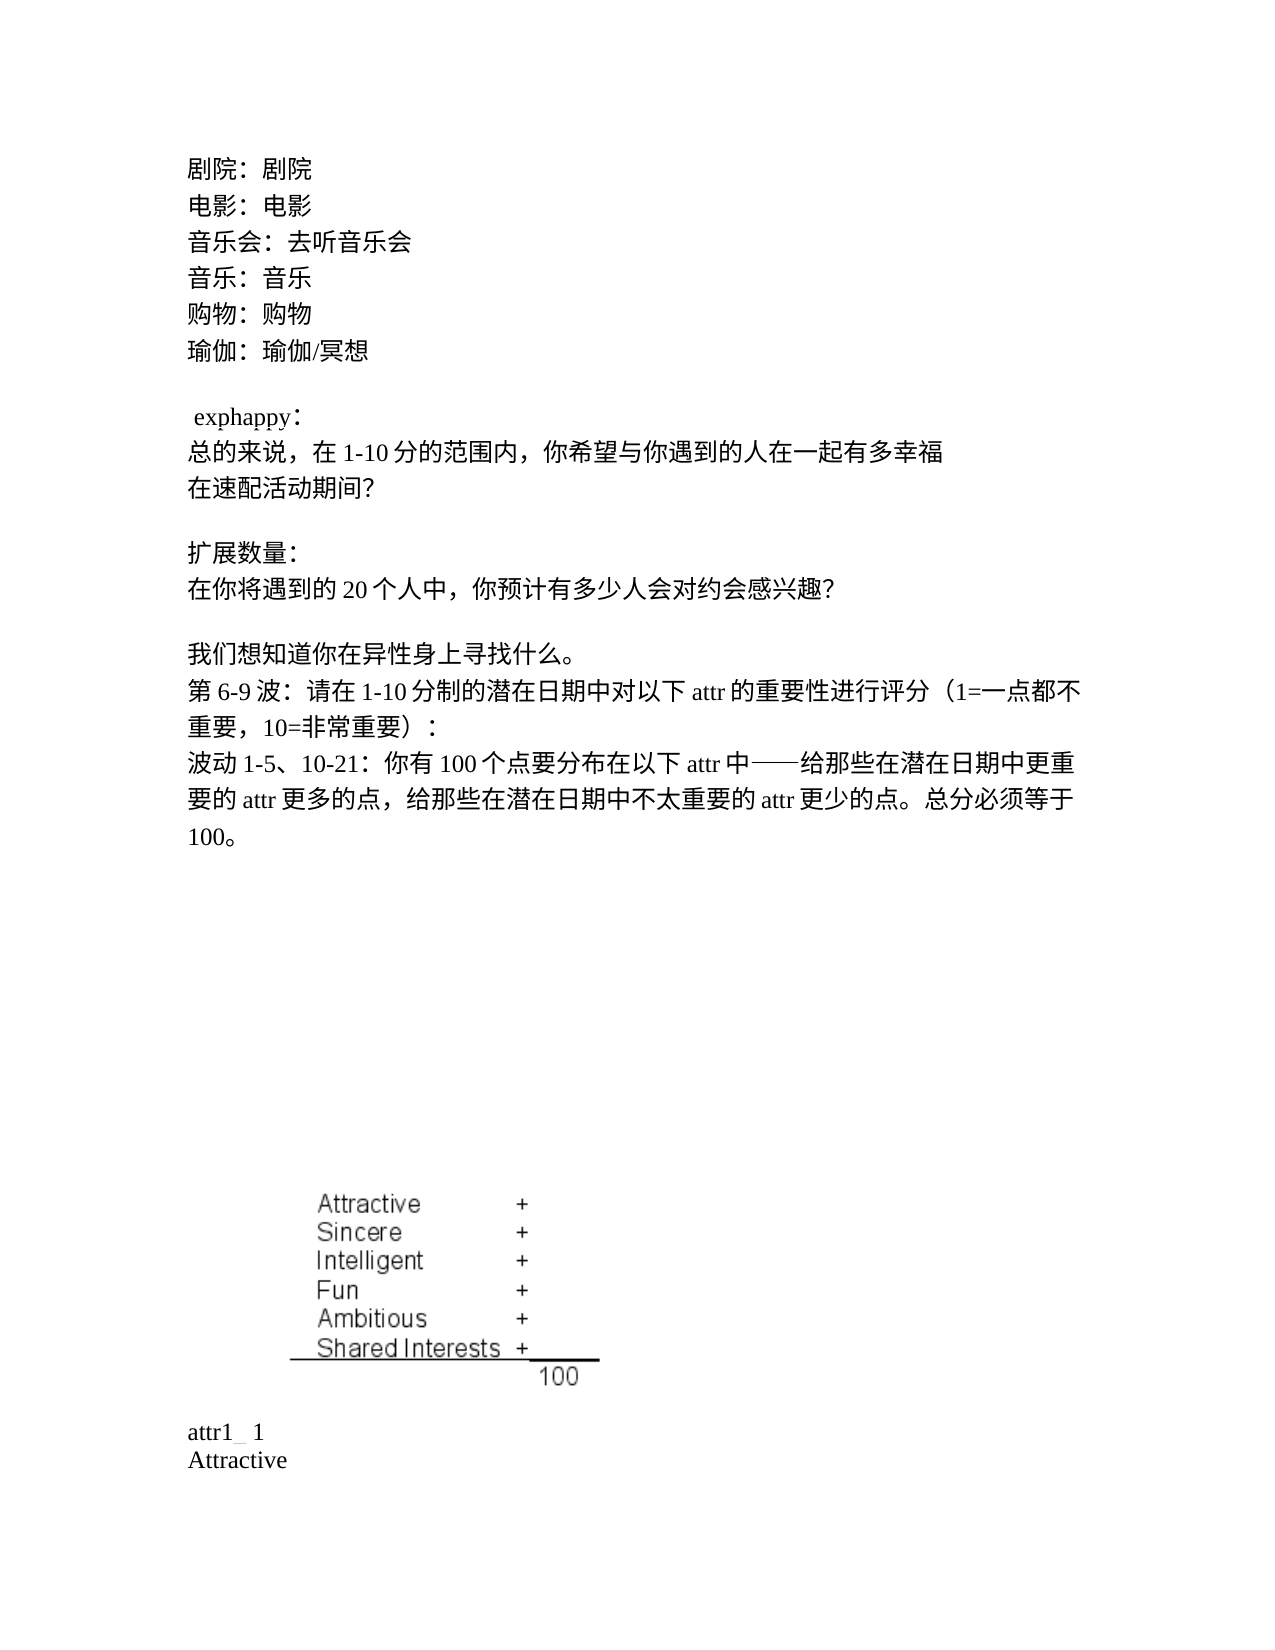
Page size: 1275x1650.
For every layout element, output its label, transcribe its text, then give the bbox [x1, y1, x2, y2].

text 剧院：剧院 [187, 150, 1087, 186]
text 扩展数量： [187, 534, 1087, 570]
text 电影：电影 [187, 186, 1087, 222]
text 第6-9波：请在1-10分制的潜在日期中对以下attr的重要性进行评分（1=一点都不重要，10=非常重要）： [187, 671, 1087, 744]
text exphappy： [187, 396, 1087, 432]
text 在你将遇到的20个人中，你预计有多少人会对约会感兴趣？ [187, 570, 1087, 606]
text 波动1-5、10-21：你有100个点要分布在以下attr中——给那些在潜在日期中更重要的attr更多的点，给那些在潜在日期中不太重要的attr更少的点。总分必须等于100。 [187, 744, 1087, 852]
text 总的来说，在1-10分的范围内，你希望与你遇到的人在一起有多幸福 [187, 432, 1087, 469]
text 音乐会：去听音乐会 [187, 222, 1087, 259]
text 音乐：音乐 [187, 259, 1087, 295]
text 在速配活动期间？ [187, 469, 1087, 505]
text 瑜伽：瑜伽/冥想 [187, 331, 1087, 367]
text 购物：购物 [187, 295, 1087, 331]
text Attractive [187, 1445, 1087, 1474]
text attr1_ 1 [187, 1417, 1087, 1445]
picture [187, 1133, 1002, 1417]
text 我们想知道你在异性身上寻找什么。 [187, 635, 1087, 671]
